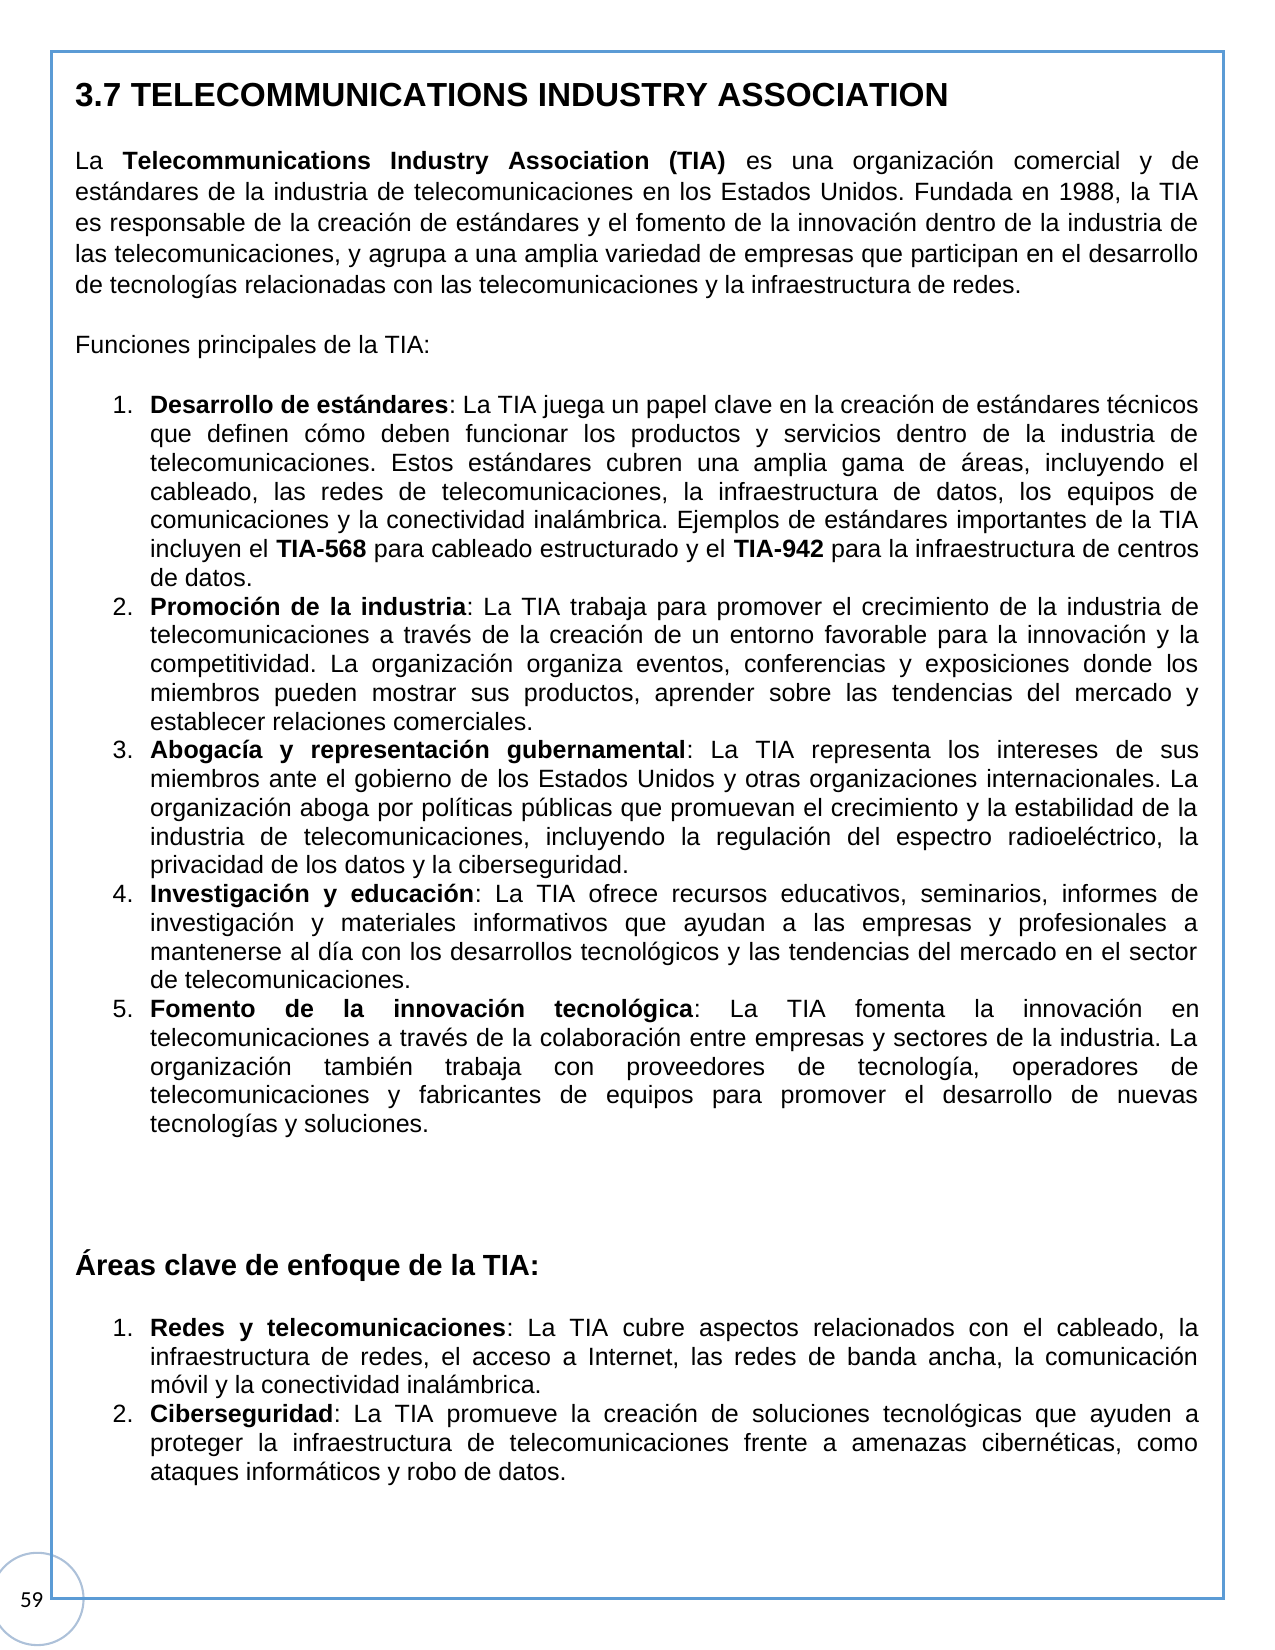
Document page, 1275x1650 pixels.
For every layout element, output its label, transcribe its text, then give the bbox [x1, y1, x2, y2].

list Abogacía y representación gubernamental: La TIA representa los intereses de sus miembros ante el gobierno de los Estados Unidos y otras organizaciones internacionales. La organización aboga por políticas públicas que promuevan el crecimiento y la estabilidad de la industria de telecomunicaciones, incluyendo la regulación del espectro radioeléctrico, la privacidad de los datos y la ciberseguridad. [112, 735, 1200, 879]
list Investigación y educación: La TIA ofrece recursos educativos, seminarios, informes de investigación y materiales informativos que ayudan a las empresas y profesionales a mantenerse al día con los desarrollos tecnológicos y las tendencias del mercado en el sector de telecomunicaciones. [112, 879, 1200, 994]
list Fomento de la innovación tecnológica: La TIA fomenta la innovación en telecomunicaciones a través de la colaboración entre empresas y sectores de la industria. La organización también trabaja con proveedores de tecnología, operadores de telecomunicaciones y fabricantes de equipos para promover el desarrollo de nuevas tecnologías y soluciones. [112, 994, 1200, 1138]
list Promoción de la industria: La TIA trabaja para promover el crecimiento de la industria de telecomunicaciones a través de la creación de un entorno favorable para la innovación y la competitividad. La organización organiza eventos, conferencias y exposiciones donde los miembros pueden mostrar sus productos, aprender sobre las tendencias del mercado y establecer relaciones comerciales. [112, 591, 1200, 735]
text La Telecommunications Industry Association (TIA) es una organización comercial y de estándares de la industria de telecomunicaciones en los Estados Unidos. Fundada en 1988, la TIA es responsable de la creación de estándares y el fomento de la innovación dentro de la industria de las telecomunicaciones, y agrupa a una amplia variedad de empresas que participan en el desarrollo de tecnologías relacionadas con las telecomunicaciones y la infraestructura de redes. [75, 146, 1200, 298]
subtitle Áreas clave de enfoque de la TIA: [75, 1247, 1200, 1281]
list Ciberseguridad: La TIA promueve la creación de soluciones tecnológicas que ayuden a proteger la infraestructura de telecomunicaciones frente a amenazas cibernéticas, como ataques informáticos y robo de datos. [112, 1399, 1200, 1485]
list Redes y telecomunicaciones: La TIA cubre aspectos relacionados con el cableado, la infraestructura de redes, el acceso a Internet, las redes de banda ancha, la comunicación móvil y la conectividad inalámbrica. [112, 1313, 1200, 1399]
subtitle 3.7 TELECOMMUNICATIONS INDUSTRY ASSOCIATION [75, 75, 1200, 113]
subtitle Funciones principales de la TIA: [75, 330, 1200, 359]
list Desarrollo de estándares: La TIA juega un papel clave en la creación de estándares técnicos que definen cómo deben funcionar los productos y servicios dentro de la industria de telecomunicaciones. Estos estándares cubren una amplia gama de áreas, incluyendo el cableado, las redes de telecomunicaciones, la infraestructura de datos, los equipos de comunicaciones y la conectividad inalámbrica. Ejemplos de estándares importantes de la TIA incluyen el TIA-568 para cableado estructurado y el TIA-942 para la infraestructura de centros de datos. [112, 390, 1200, 591]
